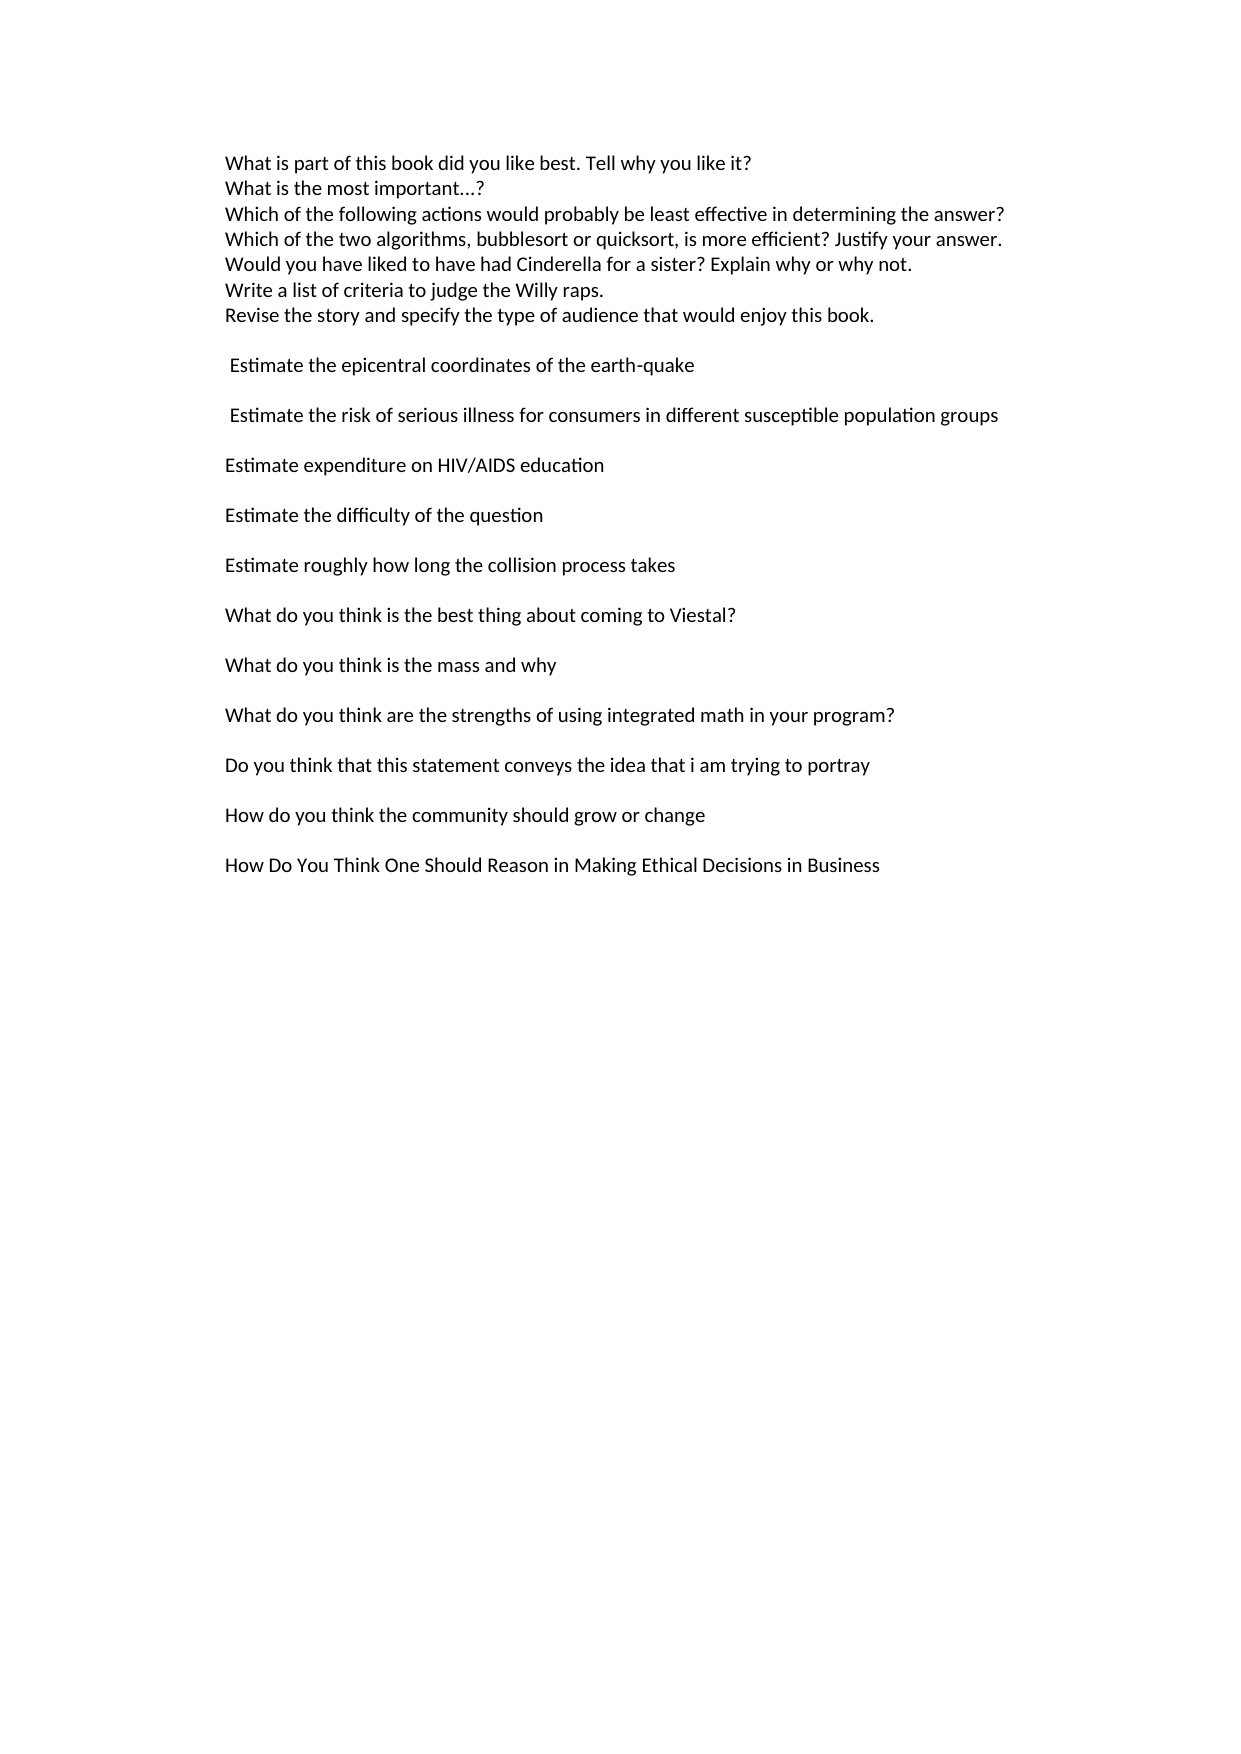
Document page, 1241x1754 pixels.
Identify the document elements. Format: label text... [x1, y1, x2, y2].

text What do you think is the mass and why [225, 652, 1053, 678]
text Estimate roughly how long the collision process takes [225, 552, 1053, 578]
text Which of the two algorithms, bubblesort or quicksort, is more efficient? Justify your answer. [225, 226, 1053, 252]
text Write a list of criteria to judge the Willy raps. [225, 277, 1053, 302]
text What is the most important...? [225, 175, 1053, 201]
text Estimate expenditure on HIV/AIDS education [225, 452, 1053, 478]
text What do you think are the strengths of using integrated math in your program? [225, 702, 1053, 728]
text Would you have liked to have had Cinderella for a sister? Explain why or why not. [225, 252, 1053, 277]
text How do you think the community should grow or change [225, 802, 1053, 828]
text What do you think is the best thing about coming to Viestal? [225, 602, 1053, 628]
text Do you think that this statement conveys the idea that i am trying to portray [225, 752, 1053, 778]
text Estimate the epicentral coordinates of the earth-quake [225, 352, 1053, 378]
text Estimate the risk of serious illness for consumers in different susceptible population groups [225, 402, 1053, 428]
text Which of the following actions would probably be least effective in determining the answer? [225, 201, 1053, 226]
text How Do You Think One Should Reason in Making Ethical Decisions in Business [225, 852, 1053, 878]
text Revise the story and specify the type of audience that would enjoy this book. [225, 302, 1053, 328]
text Estimate the difficulty of the question [225, 502, 1053, 528]
text What is part of this book did you like best. Tell why you like it? [225, 150, 1047, 175]
